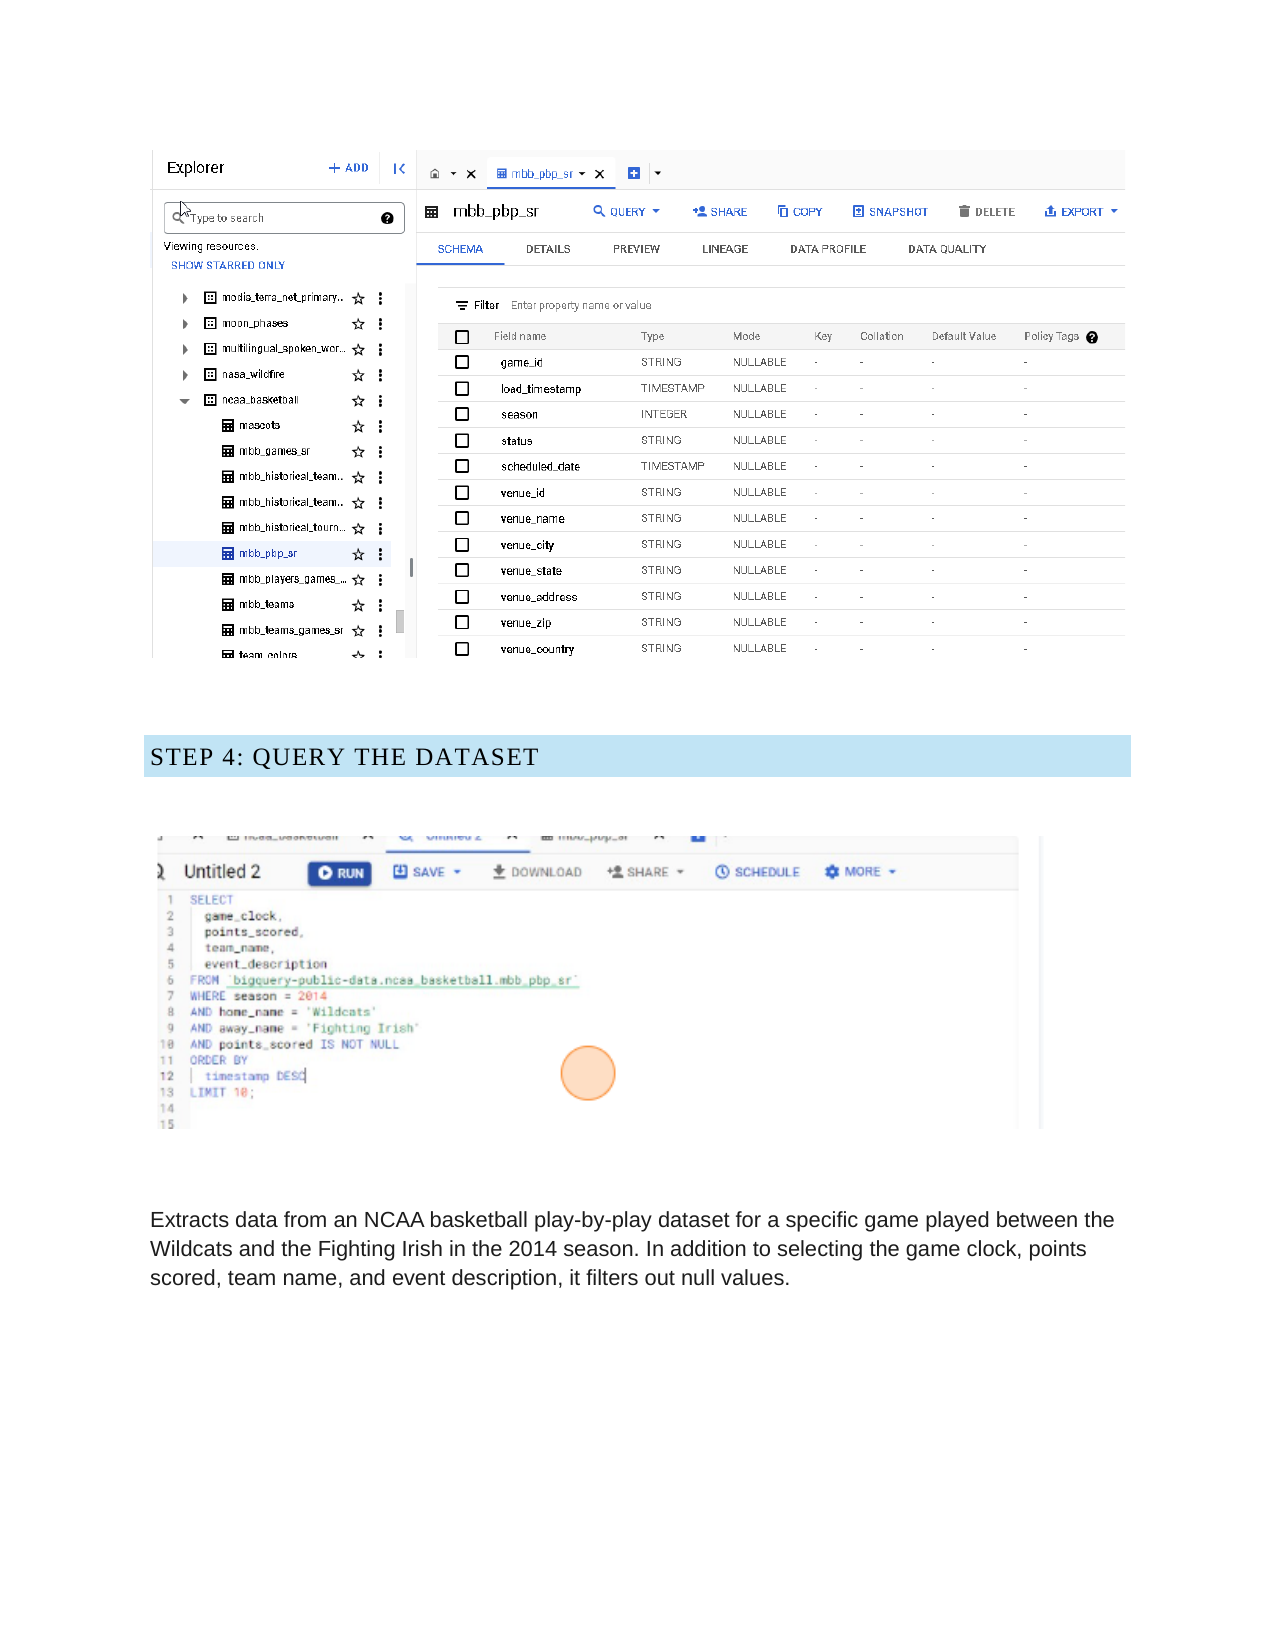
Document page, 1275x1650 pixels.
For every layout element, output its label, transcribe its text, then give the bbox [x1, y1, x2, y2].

picture [150, 836, 1044, 1129]
text Step 4: query the dataset [150, 742, 1125, 770]
picture [150, 150, 1125, 658]
text Extracts data from an NCAA basketball play-by-play dataset for a specific game played between the Wildcats and the Fighting Irish in the 2014 season. In addition to selecting the game clock, points scored, team name, and event description, it filters out null values. [150, 1206, 1125, 1289]
